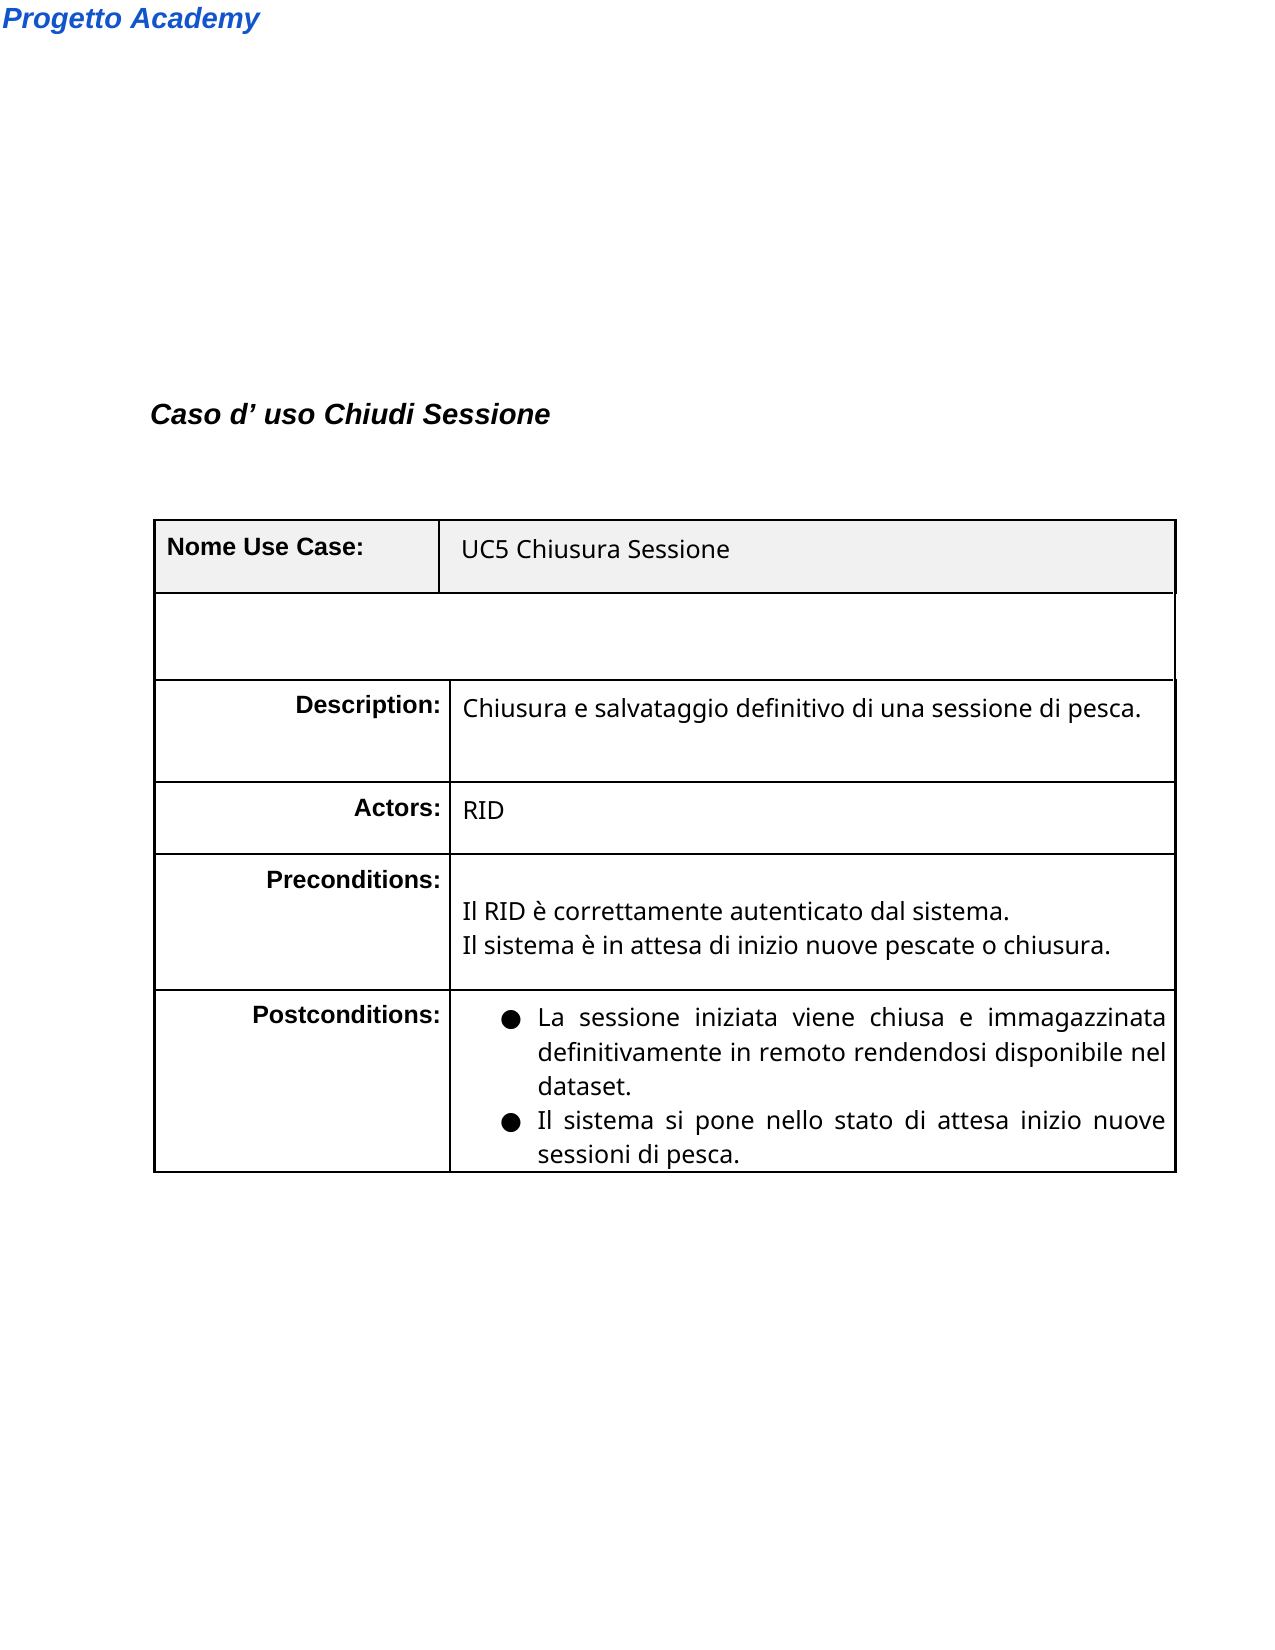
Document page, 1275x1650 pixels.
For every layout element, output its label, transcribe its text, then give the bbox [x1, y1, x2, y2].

table_cell Actors: [156, 783, 449, 853]
table_header Nome Use Case: [156, 521, 438, 592]
table_cell Preconditions: [156, 855, 449, 988]
table_cell Description: [156, 681, 449, 781]
table_header UC5 Chiusura Sessione [440, 521, 1174, 592]
table_cell Postconditions: [156, 991, 449, 1171]
table_cell [156, 592, 1174, 679]
table_cell Il RID è correttamente autenticato dal sistema. Il sistema è in attesa di inizio nuove pescate o chiusura. [451, 855, 1174, 988]
table_cell La sessione iniziata viene chiusa e immagazzinata definitivamente in remoto rendendosi disponibile nel dataset. Il sistema si pone nello stato di attesa inizio nuove sessioni di pesca. [451, 991, 1174, 1171]
table_cell Chiusura e salvataggio definitivo di una sessione di pesca. [451, 679, 1174, 781]
table_cell RID [451, 783, 1174, 853]
text Caso d’ uso Chiudi Sessione [150, 397, 1229, 431]
